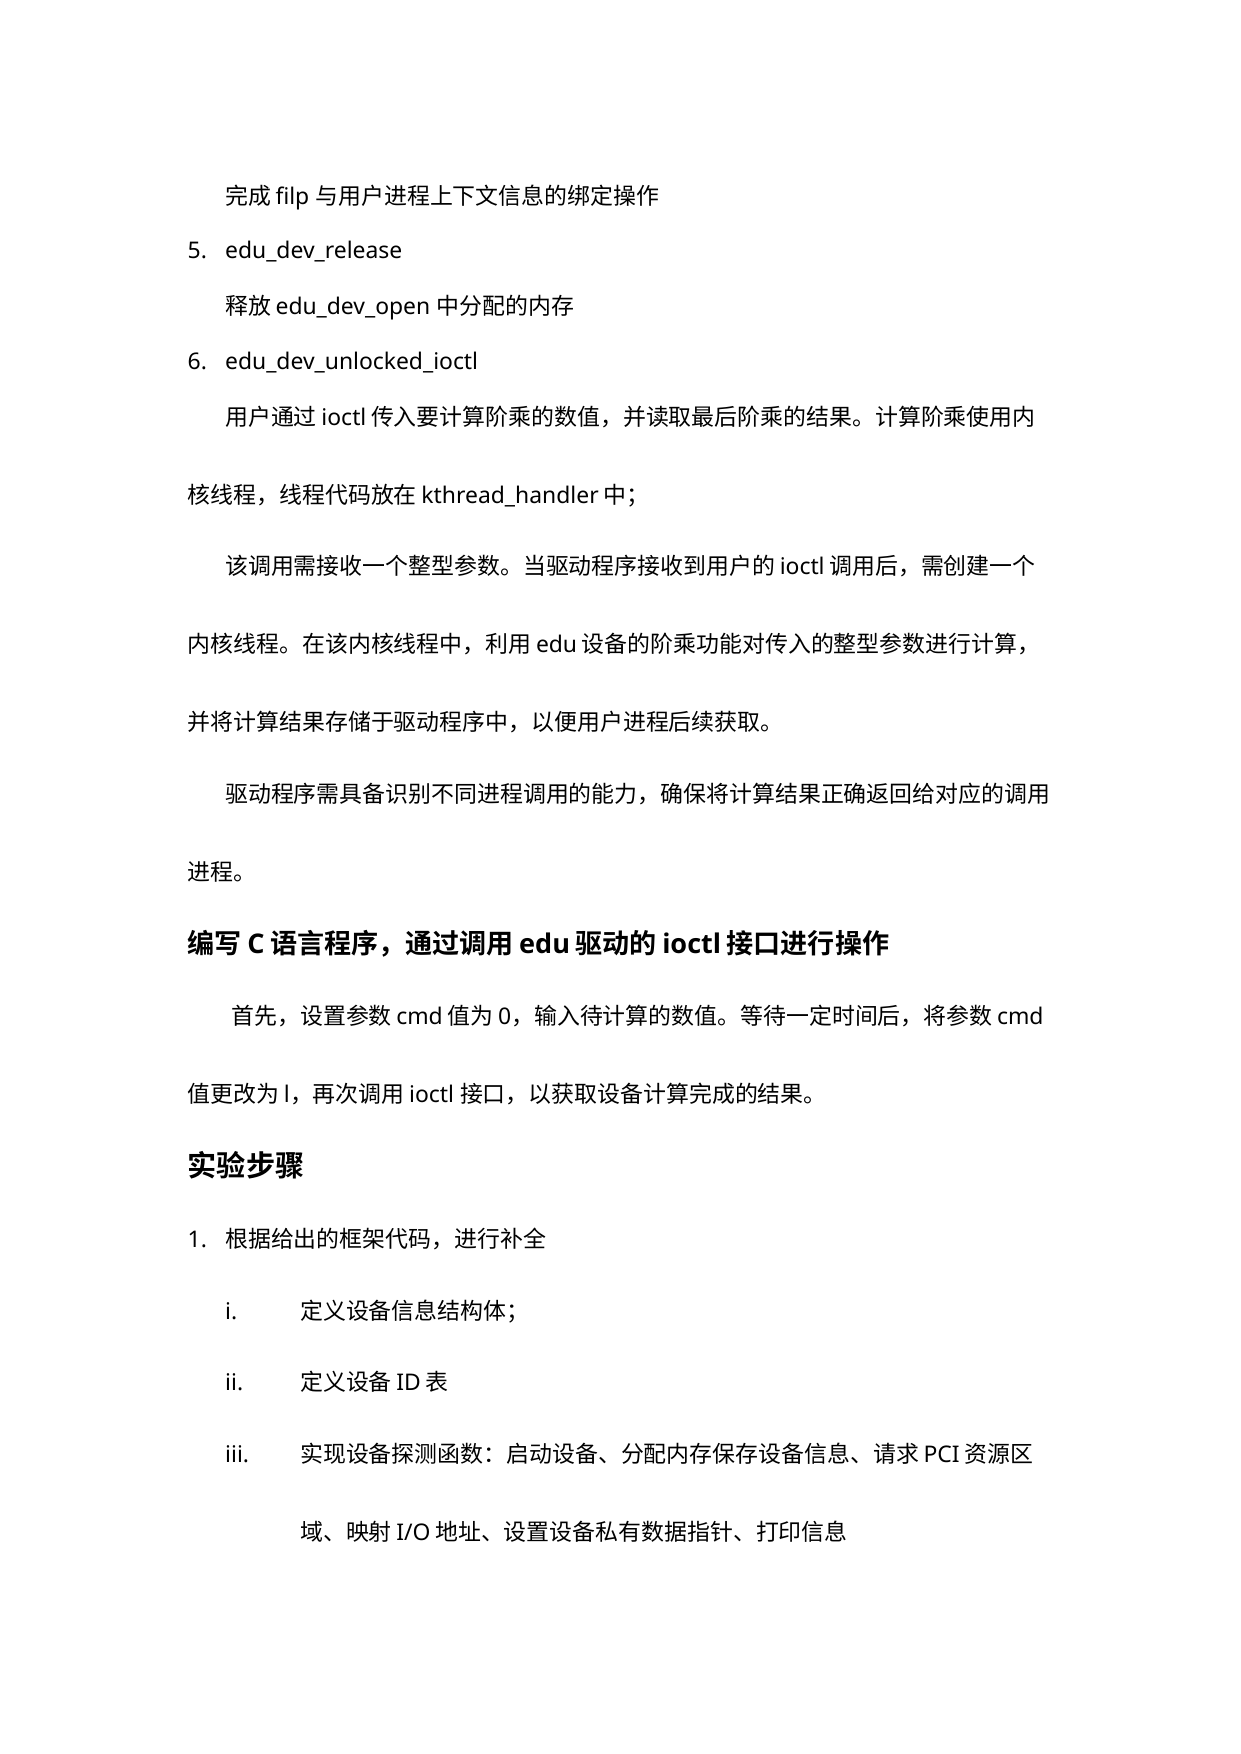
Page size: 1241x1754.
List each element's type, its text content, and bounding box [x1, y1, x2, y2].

list edu_dev_release [187, 234, 1053, 266]
list 实现设备探测函数：启动设备、分配内存保存设备信息、请求PCI资源区域、映射I/O地址、设置设备私有数据指针、打印信息 [225, 1420, 1053, 1563]
text 该调用需接收一个整型参数。当驱动程序接收到用户的ioctl调用后，需创建一个内核线程。在该内核线程中，利用edu设备的阶乘功能对传入的整型参数进行计算，并将计算结果存储于驱动程序中，以便用户进程后续获取。 [187, 532, 1053, 753]
list 定义设备ID表 [225, 1348, 1053, 1413]
text 首先，设置参数cmd值为0，输入待计算的数值。等待一定时间后，将参数cmd 值更改为l，再次调用ioctl 接口，以获取设备计算完成的结果。 [187, 982, 1053, 1125]
list edu_dev_unlocked_ioctl [187, 344, 1053, 377]
text 实验步骤 [187, 1132, 1053, 1197]
list 定义设备信息结构体； [225, 1277, 1053, 1342]
text 用户通过ioctl传入要计算阶乘的数值，并读取最后阶乘的结果。计算阶乘使用内核线程，线程代码放在kthread_handler中； [187, 383, 1053, 526]
text 释放edu_dev_open 中分配的内存 [187, 272, 1053, 337]
text 驱动程序需具备识别不同进程调用的能力，确保将计算结果正确返回给对应的调用进程。 [187, 760, 1053, 903]
list 根据给出的框架代码，进行补全 [187, 1205, 1053, 1270]
text 编写C语言程序，通过调用edu驱动的ioctl接口进行操作 [187, 909, 1053, 974]
text 完成filp 与用户进程上下文信息的绑定操作 [187, 162, 1053, 227]
